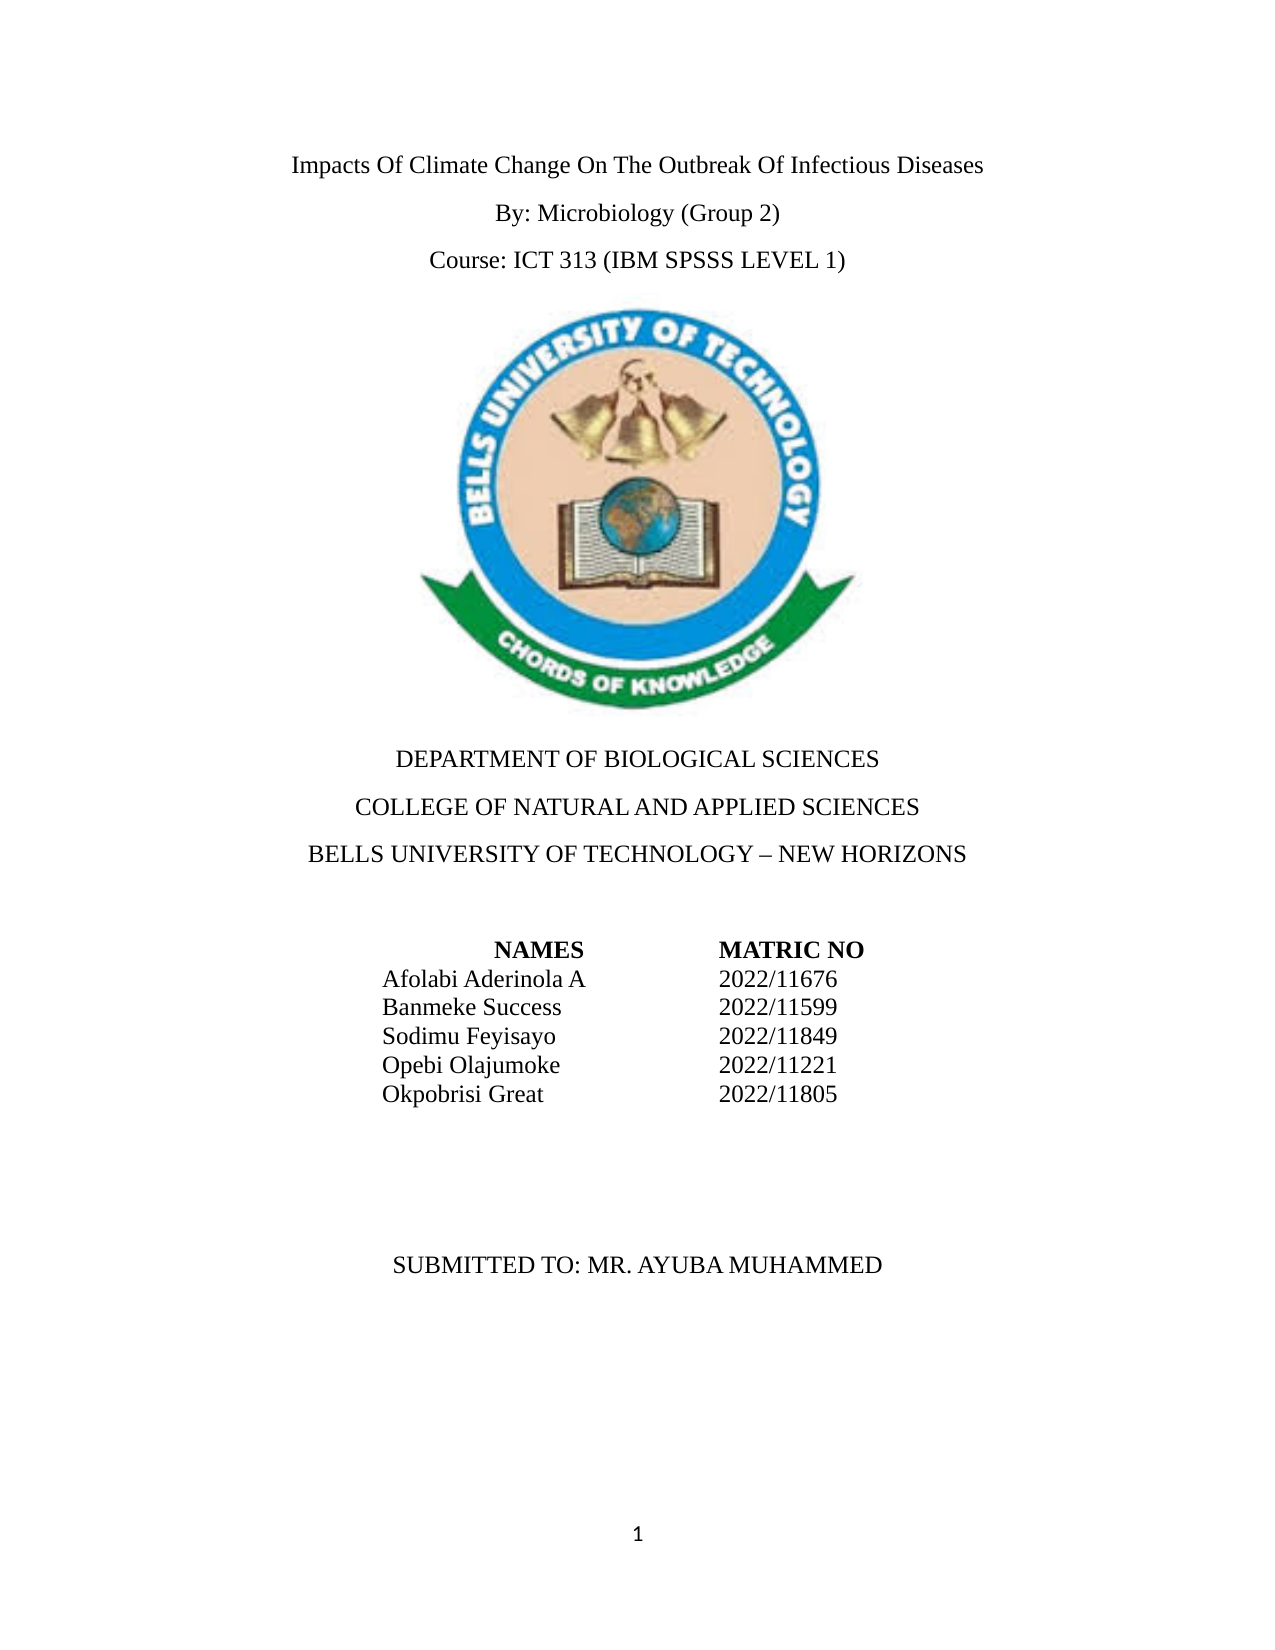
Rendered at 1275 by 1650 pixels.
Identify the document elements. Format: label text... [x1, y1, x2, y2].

table_header NAMES [371, 935, 707, 964]
table_cell Sodimu Feyisayo [371, 1021, 707, 1050]
text BELLS UNIVERSITY OF TECHNOLOGY – NEW HORIZONS [150, 839, 1125, 868]
text Course: ICT 313 (IBM SPSSS LEVEL 1) [150, 245, 1125, 274]
text COLLEGE OF NATURAL AND APPLIED SCIENCES [150, 792, 1125, 821]
table_cell Afolabi Aderinola A [371, 964, 707, 992]
table_header MATRIC NO [708, 935, 904, 964]
table_cell 2022/11221 [708, 1050, 904, 1079]
text SUBMITTED TO: MR. AYUBA MUHAMMED [150, 1251, 1125, 1279]
table_cell 2022/11676 [708, 964, 904, 992]
table_cell Okpobrisi Great [371, 1079, 707, 1107]
table_cell 2022/11805 [708, 1079, 904, 1107]
picture [329, 293, 946, 726]
table_cell 2022/11599 [708, 993, 904, 1021]
text DEPARTMENT OF BIOLOGICAL SCIENCES [150, 744, 1125, 773]
text Impacts Of Climate Change On The Outbreak Of Infectious Diseases [150, 150, 1125, 179]
table_cell Banmeke Success [371, 993, 707, 1021]
table_cell 2022/11849 [708, 1021, 904, 1050]
table_cell Opebi Olajumoke [371, 1050, 707, 1079]
text By: Microbiology (Group 2) [150, 198, 1125, 226]
